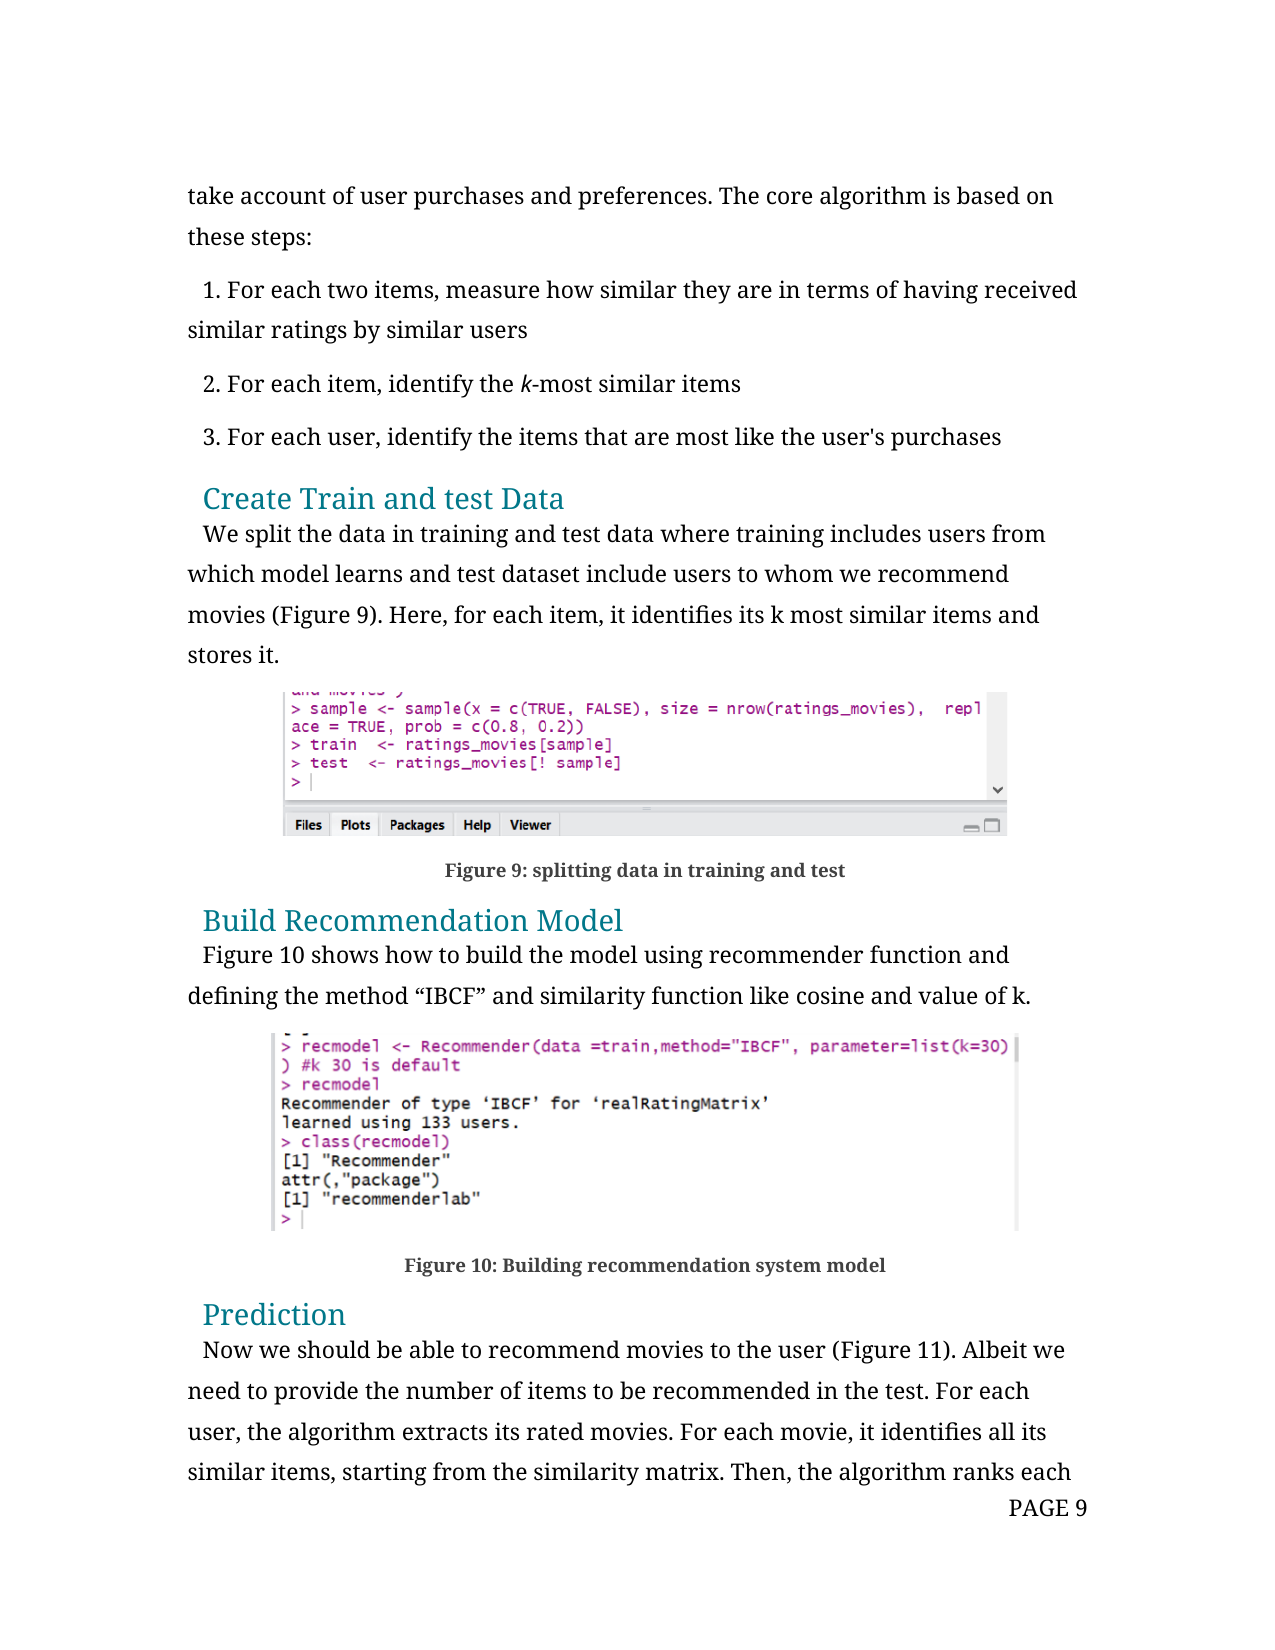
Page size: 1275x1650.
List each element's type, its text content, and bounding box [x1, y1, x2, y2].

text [187, 180, 1087, 252]
text 3. For each user, identify the items that are most like the user's purchases [187, 421, 1087, 452]
picture [271, 1033, 1019, 1231]
text 2. For each item, identify the k-most similar items [187, 367, 1087, 399]
subtitle Build Recommendation Model [187, 900, 1087, 939]
subtitle Prediction [187, 1295, 1087, 1334]
subtitle Create Train and test Data [187, 478, 1087, 518]
text 1. For each two items, measure how similar they are in terms of having received similar ratings by similar users [187, 274, 1087, 346]
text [187, 1334, 1087, 1487]
text Figure 10 shows how to build the model using recommender function and defining the method “IBCF” and similarity function like cosine and value of k. [187, 939, 1087, 1011]
text We split the data in training and test data where training includes users from which model learns and test dataset include users to whom we recommend movies (Figure 9). Here, for each item, it identifies its k most similar items and stores it. [187, 518, 1087, 671]
picture [282, 692, 1008, 836]
